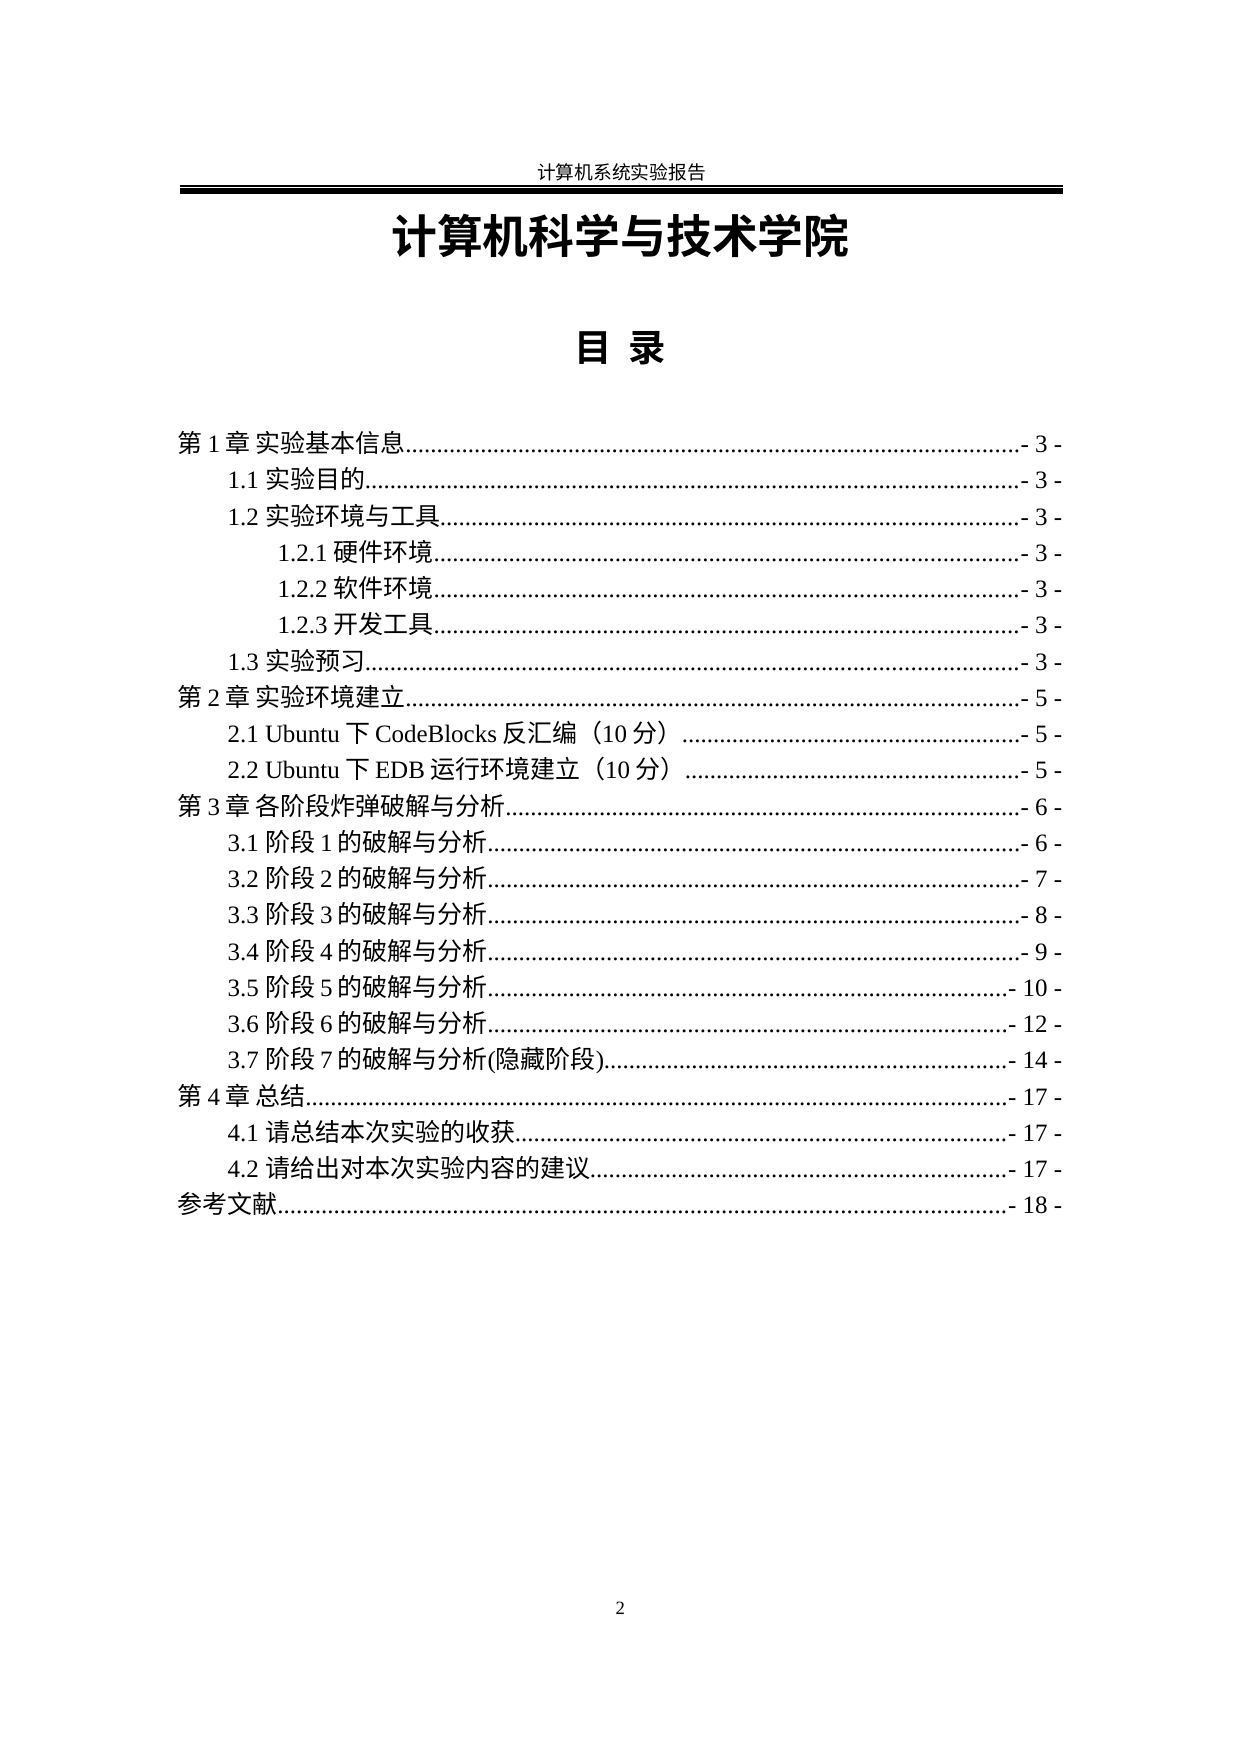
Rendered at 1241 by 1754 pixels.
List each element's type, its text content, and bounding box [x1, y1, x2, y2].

text 3.1 阶段1的破解与分析 - 6 - [227, 822, 1063, 858]
text 1.2 实验环境与工具 - 3 - [227, 496, 1063, 532]
text 4.2 请给出对本次实验内容的建议 - 17 - [227, 1148, 1063, 1185]
text 2.1 Ubuntu下CodeBlocks反汇编（10分） - 5 - [227, 713, 1063, 750]
text 第4章 总结 - 17 - [177, 1076, 1063, 1112]
text 3.3 阶段3的破解与分析 - 8 - [227, 895, 1063, 931]
text 1.3 实验预习 - 3 - [227, 641, 1063, 677]
text 2.2 Ubuntu下EDB运行环境建立（10分） - 5 - [227, 750, 1063, 786]
text 3.6 阶段6的破解与分析 - 12 - [227, 1003, 1063, 1040]
text 3.5 阶段5的破解与分析 - 10 - [227, 967, 1063, 1003]
text 4.1 请总结本次实验的收获 - 17 - [227, 1112, 1063, 1148]
text 3.4 阶段4的破解与分析 - 9 - [227, 931, 1063, 967]
text 第3章 各阶段炸弹破解与分析 - 6 - [177, 786, 1063, 822]
text 1.1 实验目的 - 3 - [227, 460, 1063, 496]
text 1.2.2 软件环境 - 3 - [277, 568, 1063, 605]
text 目 录 [177, 318, 1063, 372]
text 3.7 阶段7的破解与分析(隐藏阶段) - 14 - [227, 1040, 1063, 1076]
text 1.2.3 开发工具 - 3 - [277, 605, 1063, 641]
text 1.2.1 硬件环境 - 3 - [277, 532, 1063, 568]
text 第1章 实验基本信息 - 3 - [177, 423, 1063, 460]
text 参考文献 - 18 - [177, 1185, 1063, 1221]
text 3.2 阶段2的破解与分析 - 7 - [227, 858, 1063, 895]
text 第2章 实验环境建立 - 5 - [177, 677, 1063, 713]
text 计算机科学与技术学院 [177, 201, 1063, 267]
